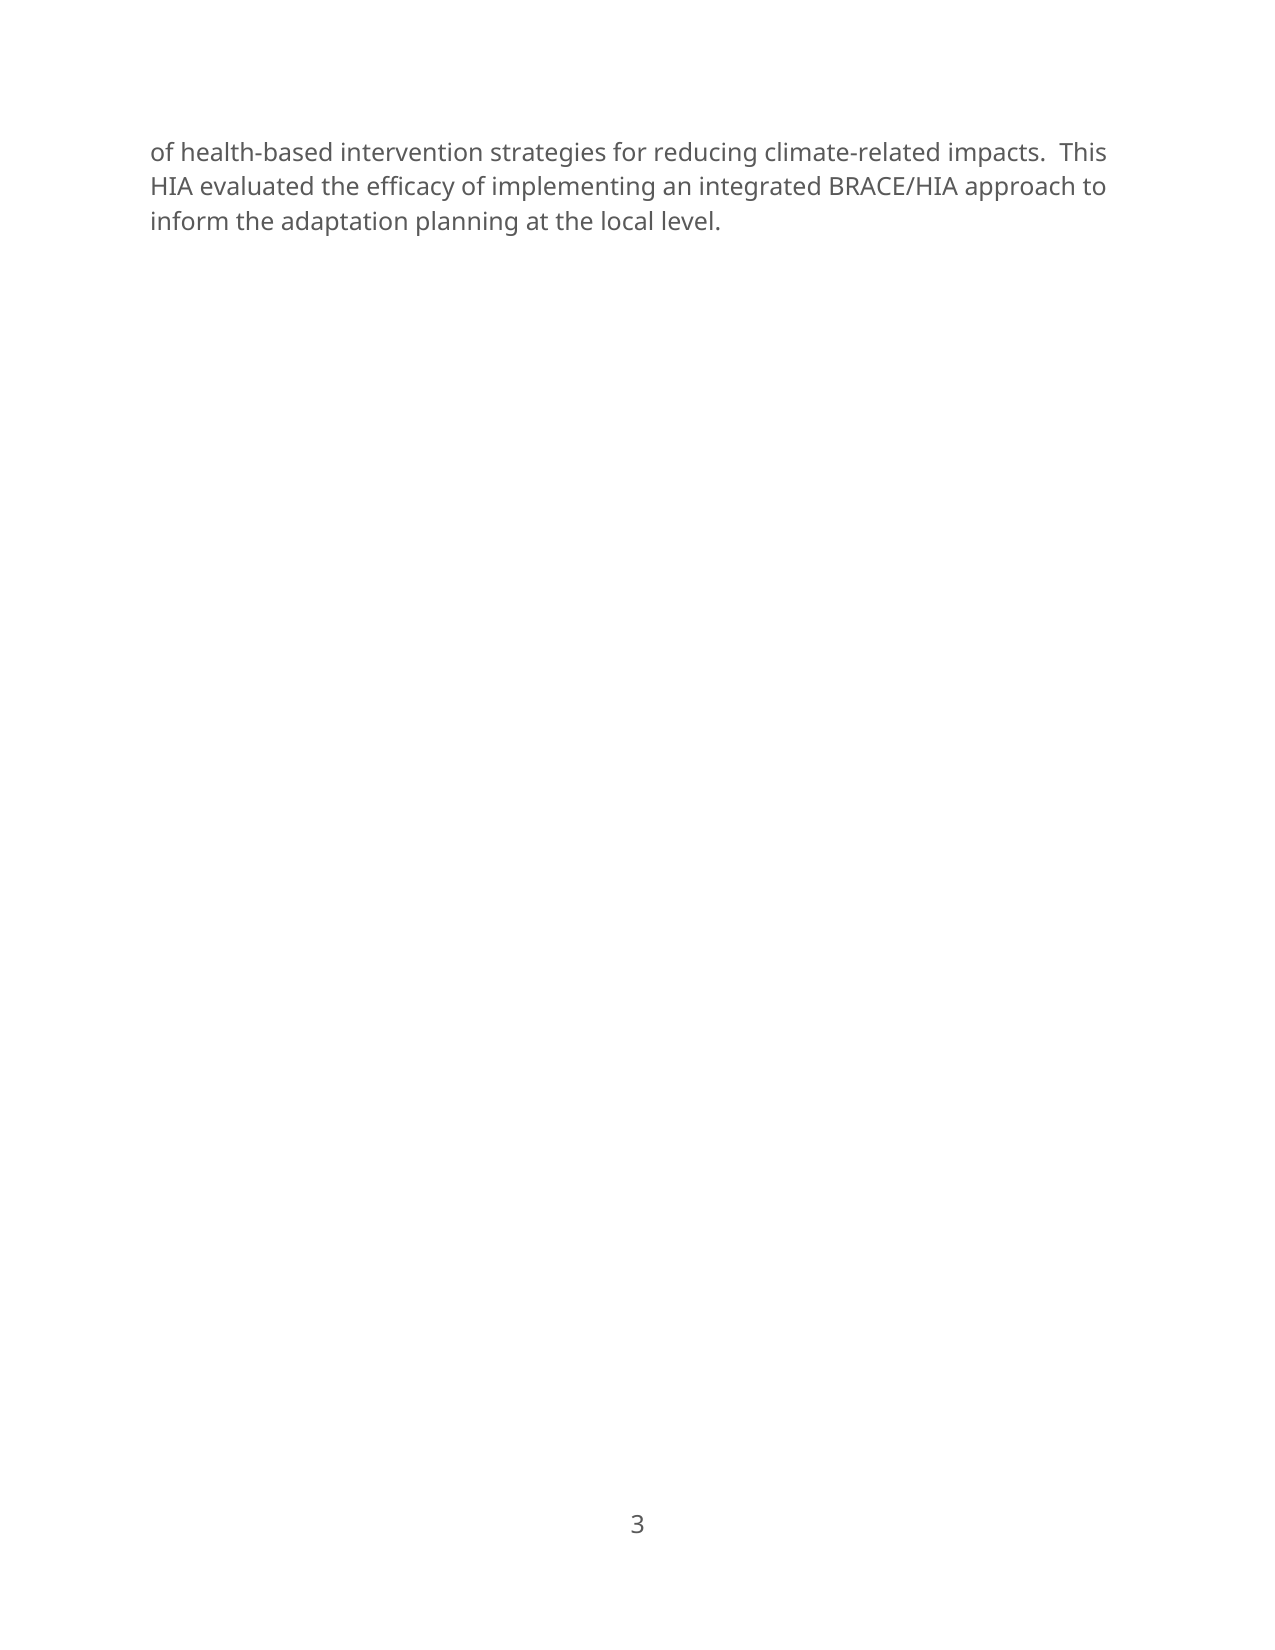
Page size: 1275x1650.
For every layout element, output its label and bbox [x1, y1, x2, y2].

text [150, 135, 1125, 237]
